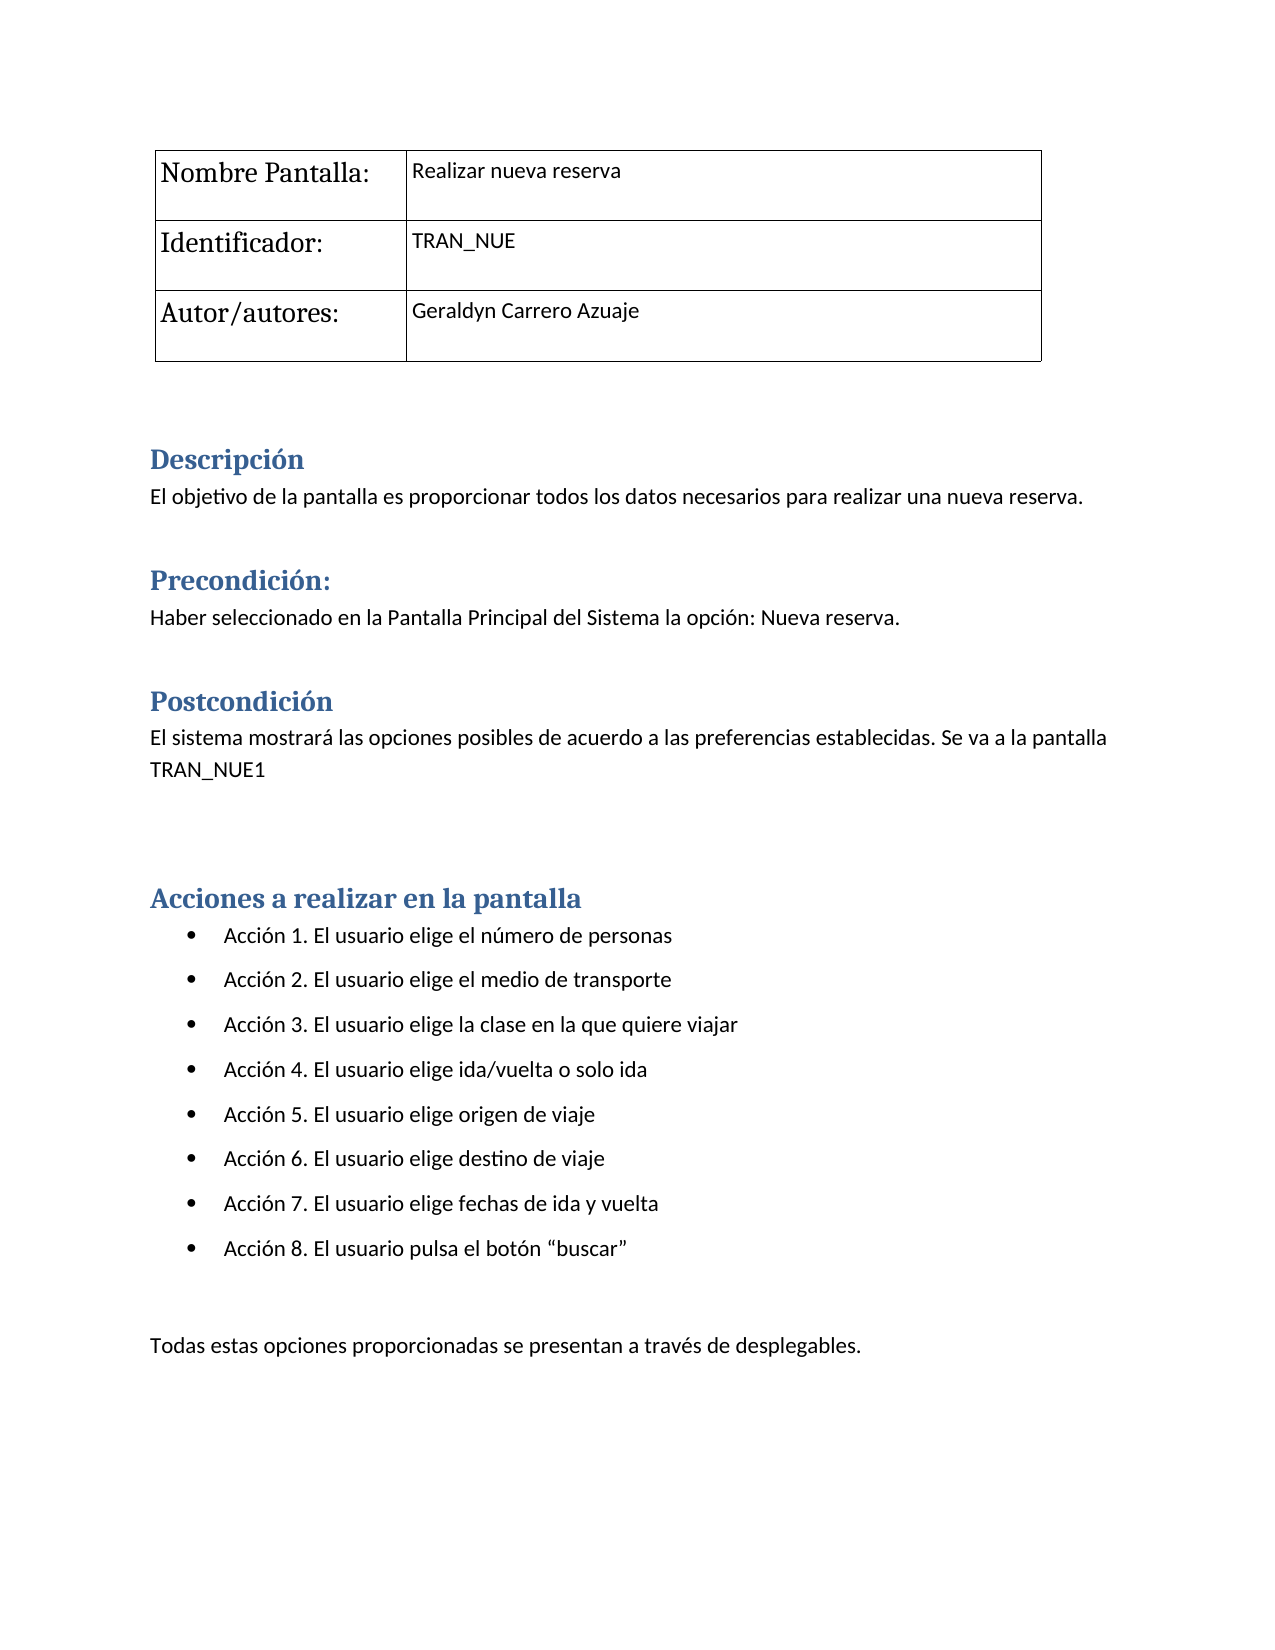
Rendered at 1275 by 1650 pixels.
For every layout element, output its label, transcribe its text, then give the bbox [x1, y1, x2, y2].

list Acción 1. El usuario elige el número de personas [187, 921, 1125, 949]
list Acción 8. El usuario pulsa el botón “buscar” [187, 1234, 1125, 1262]
text Todas estas opciones proporcionadas se presentan a través de desplegables. [150, 1331, 1125, 1359]
text Descripción [150, 443, 1125, 477]
table_cell Autor/autores: [156, 291, 406, 361]
table_cell Geraldyn Carrero Azuaje [407, 291, 1041, 361]
list Acción 6. El usuario elige destino de viaje [187, 1144, 1125, 1172]
text El sistema mostrará las opciones posibles de acuerdo a las preferencias establecidas. Se va a la pantalla TRAN_NUE1 [150, 723, 1125, 783]
list Acción 4. El usuario elige ida/vuelta o solo ida [187, 1055, 1125, 1083]
list Acción 7. El usuario elige fechas de ida y vuelta [187, 1189, 1125, 1217]
text El objetivo de la pantalla es proporcionar todos los datos necesarios para realizar una nueva reserva. [150, 482, 1125, 510]
table_header Nombre Pantalla: [156, 151, 406, 220]
text Postcondición [150, 685, 1125, 718]
list Acción 2. El usuario elige el medio de transporte [187, 966, 1125, 994]
text Precondición: [150, 564, 1125, 598]
table_cell Identificador: [156, 221, 406, 290]
list Acción 3. El usuario elige la clase en la que quiere viajar [187, 1010, 1125, 1038]
list Acción 5. El usuario elige origen de viaje [187, 1100, 1125, 1128]
table_header Realizar nueva reserva [407, 151, 1041, 220]
text Acciones a realizar en la pantalla [150, 882, 1125, 916]
text Haber seleccionado en la Pantalla Principal del Sistema la opción: Nueva reserva. [150, 603, 1125, 631]
table_cell TRAN_NUE [407, 221, 1041, 290]
